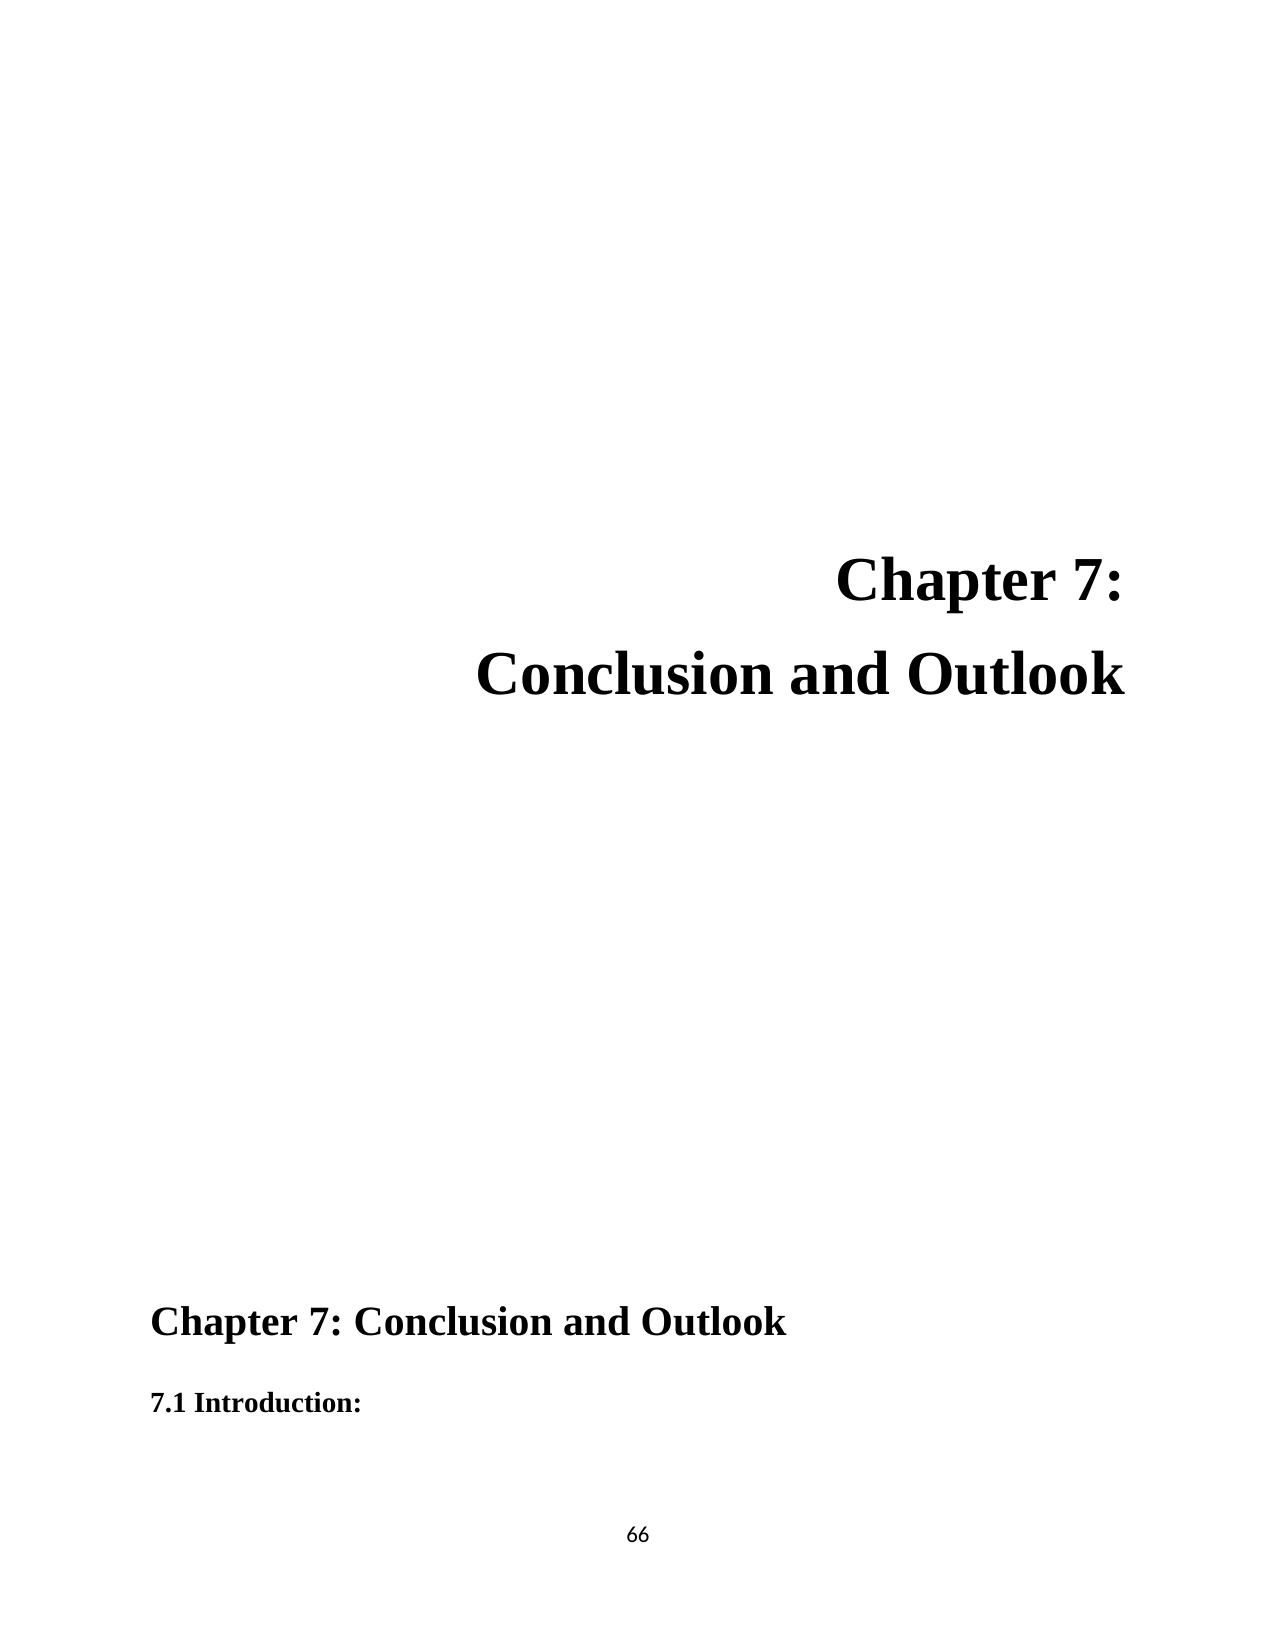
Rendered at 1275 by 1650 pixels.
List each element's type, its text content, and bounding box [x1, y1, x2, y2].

text Conclusion and Outlook [150, 636, 1125, 708]
text 7.1 Introduction: [150, 1385, 1125, 1419]
text Chapter 7: Conclusion and Outlook [150, 1297, 1125, 1344]
text Chapter 7: [150, 542, 1125, 613]
